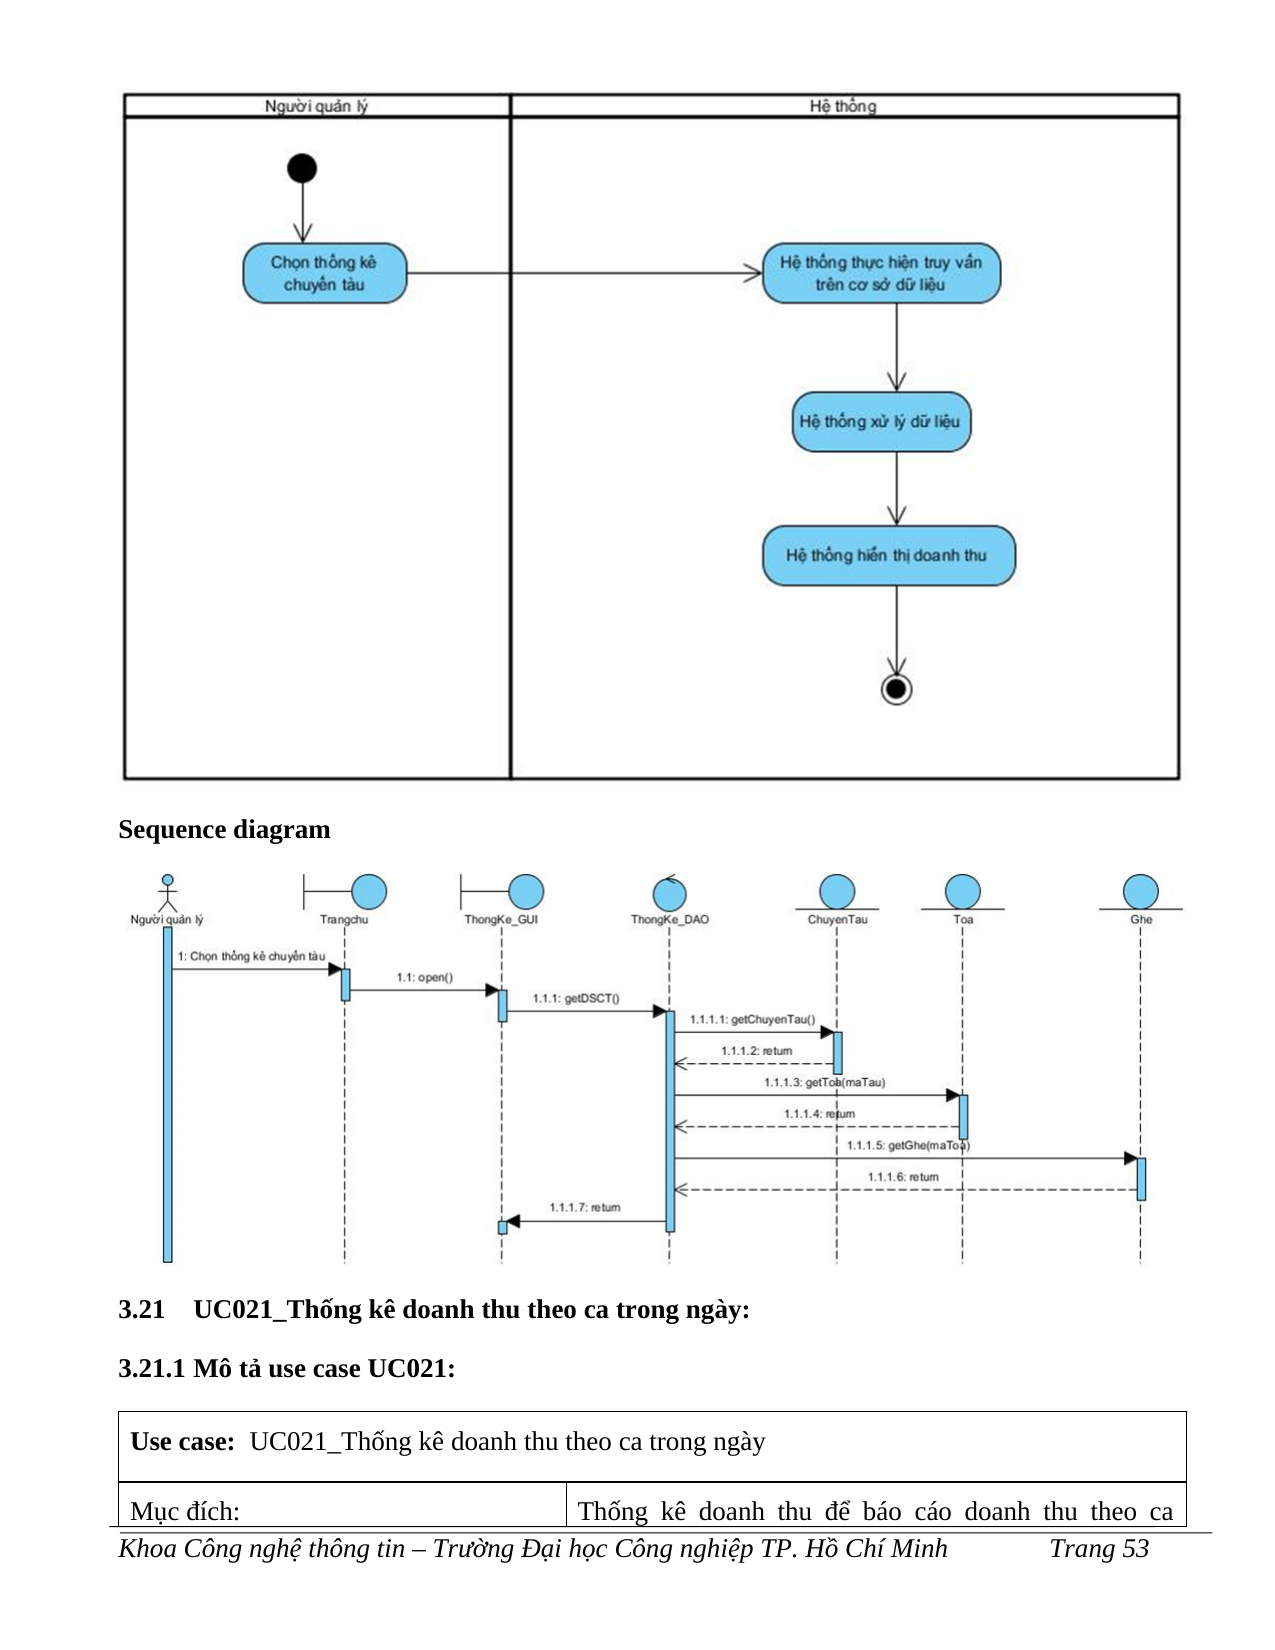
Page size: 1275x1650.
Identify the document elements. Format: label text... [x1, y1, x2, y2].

table_header Use case: UC021_Thống kê doanh thu theo ca trong ngày [119, 1412, 1186, 1481]
subtitle UC021_Thống kê doanh thu theo ca trong ngày: [118, 1293, 1186, 1324]
picture [118, 88, 1187, 787]
table_cell Mục đích: [119, 1483, 566, 1526]
picture [118, 872, 1187, 1267]
text Sequence diagram [118, 813, 1186, 845]
subtitle Mô tả use case UC021: [118, 1352, 1186, 1383]
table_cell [567, 1483, 1186, 1526]
